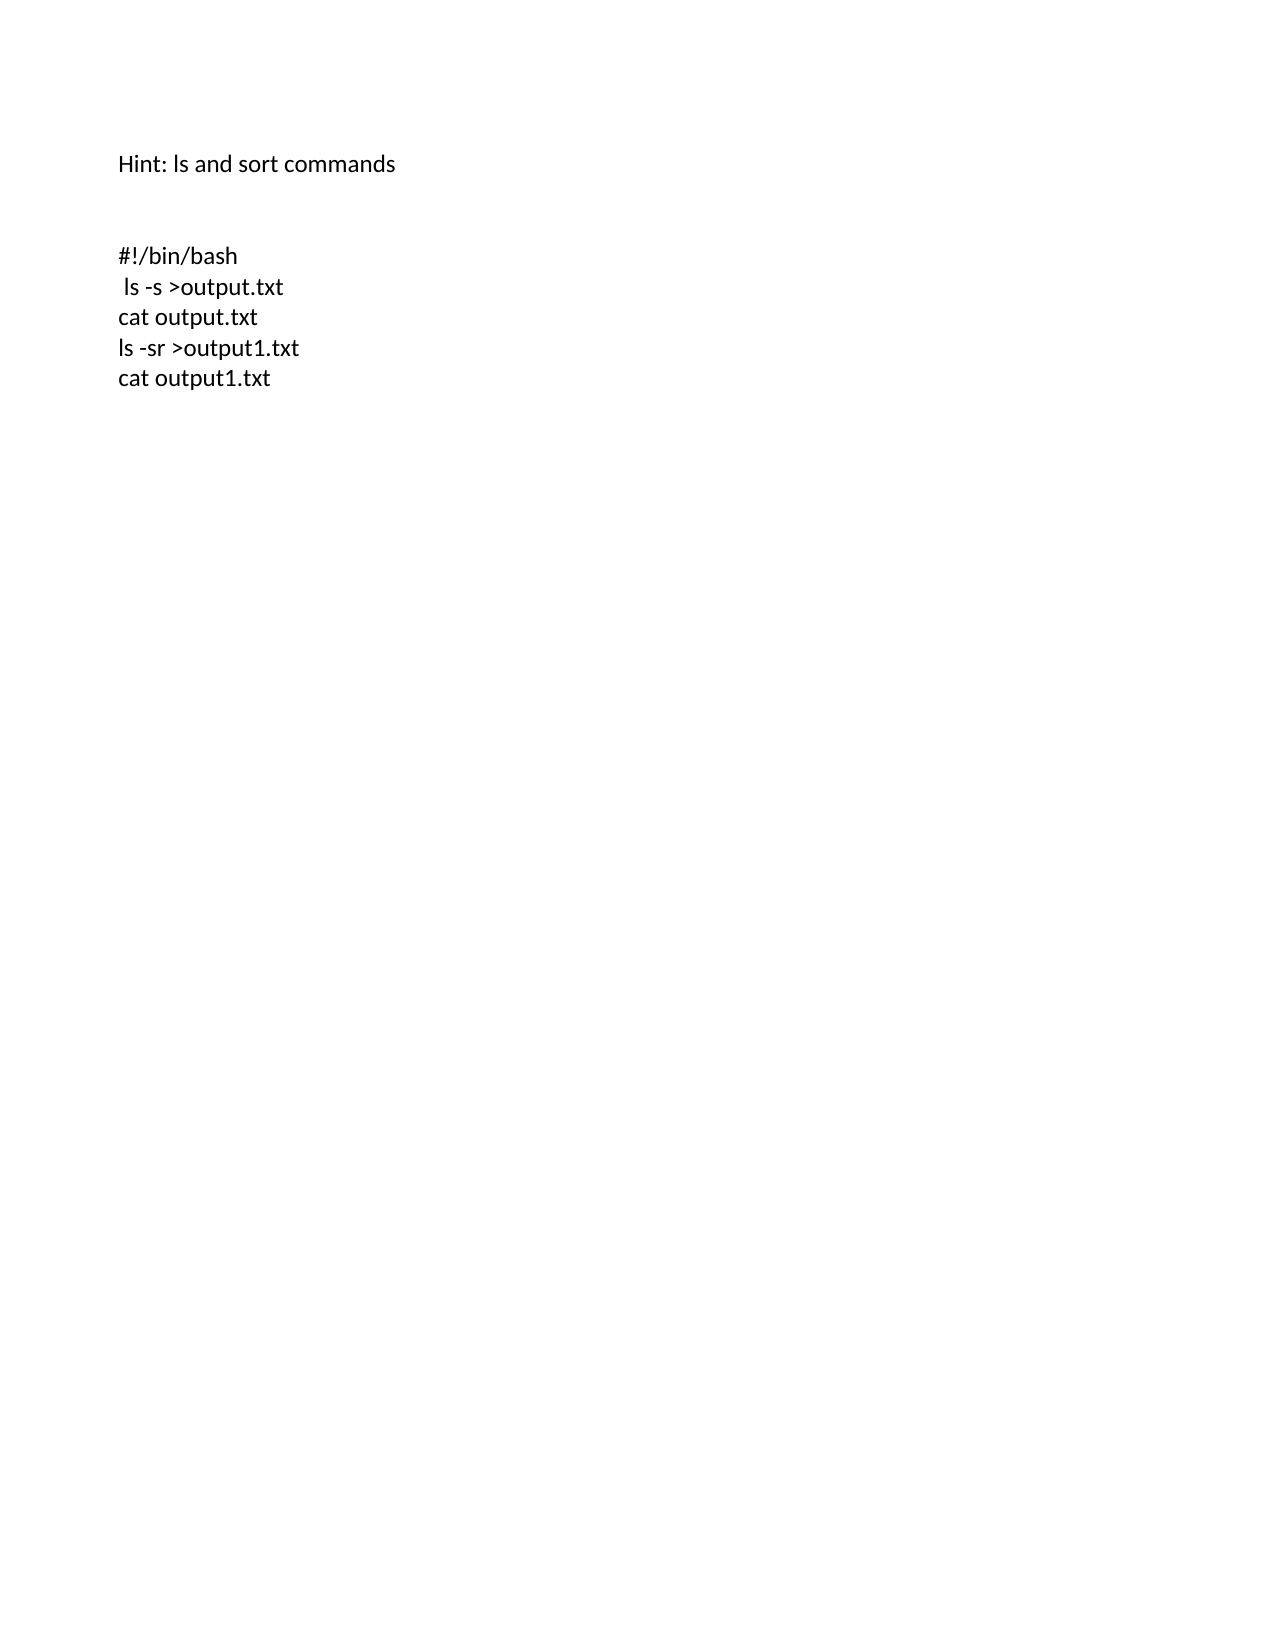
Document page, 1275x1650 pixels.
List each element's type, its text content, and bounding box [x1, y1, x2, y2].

text ls -s >output.txt [118, 271, 1157, 301]
text Hint: ls and sort commands [118, 149, 1157, 179]
text #!/bin/bash [118, 240, 1157, 271]
text ls -sr >output1.txt [118, 332, 1157, 362]
text cat output.txt [118, 301, 1157, 332]
text cat output1.txt [118, 362, 1157, 393]
